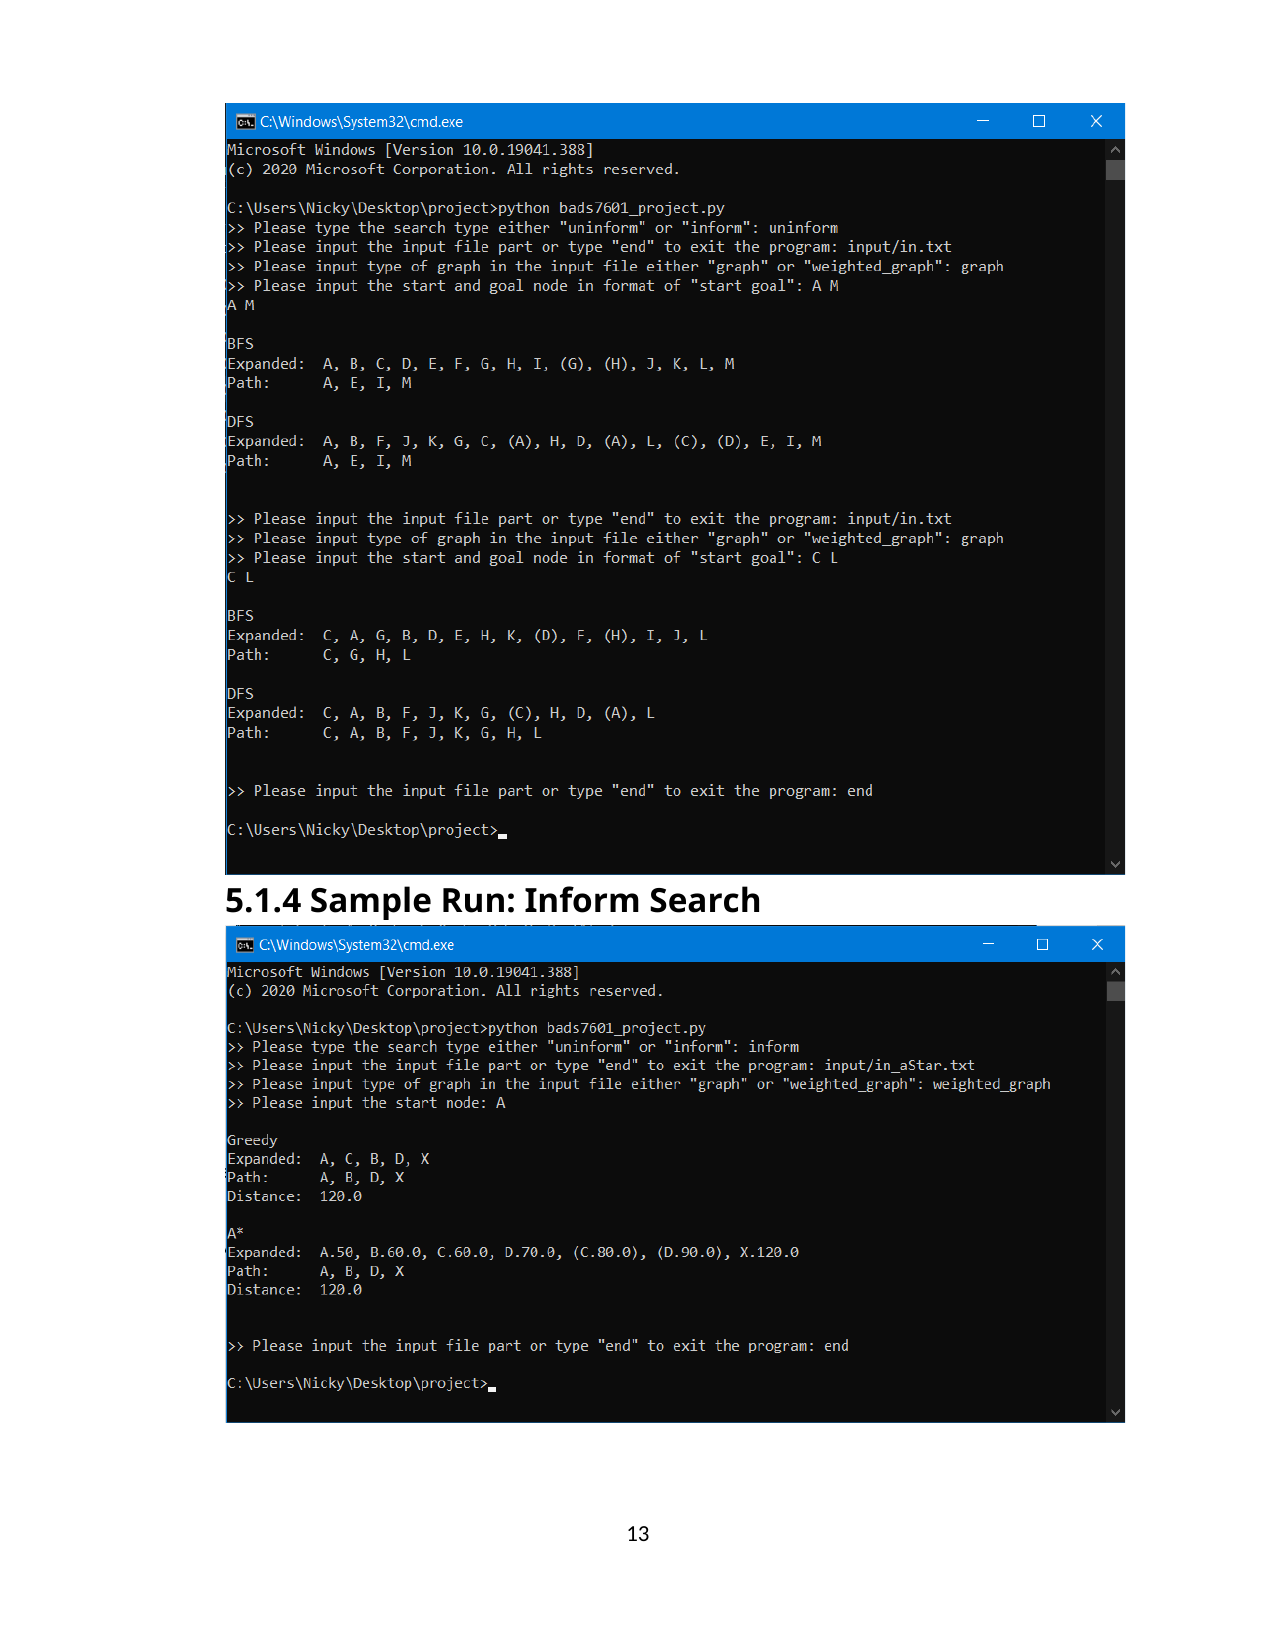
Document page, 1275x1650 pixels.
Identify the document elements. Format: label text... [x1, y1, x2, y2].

picture [225, 925, 1125, 1423]
picture [225, 103, 1125, 875]
list 5.1.4 Sample Run: Inform Search [150, 876, 1200, 922]
